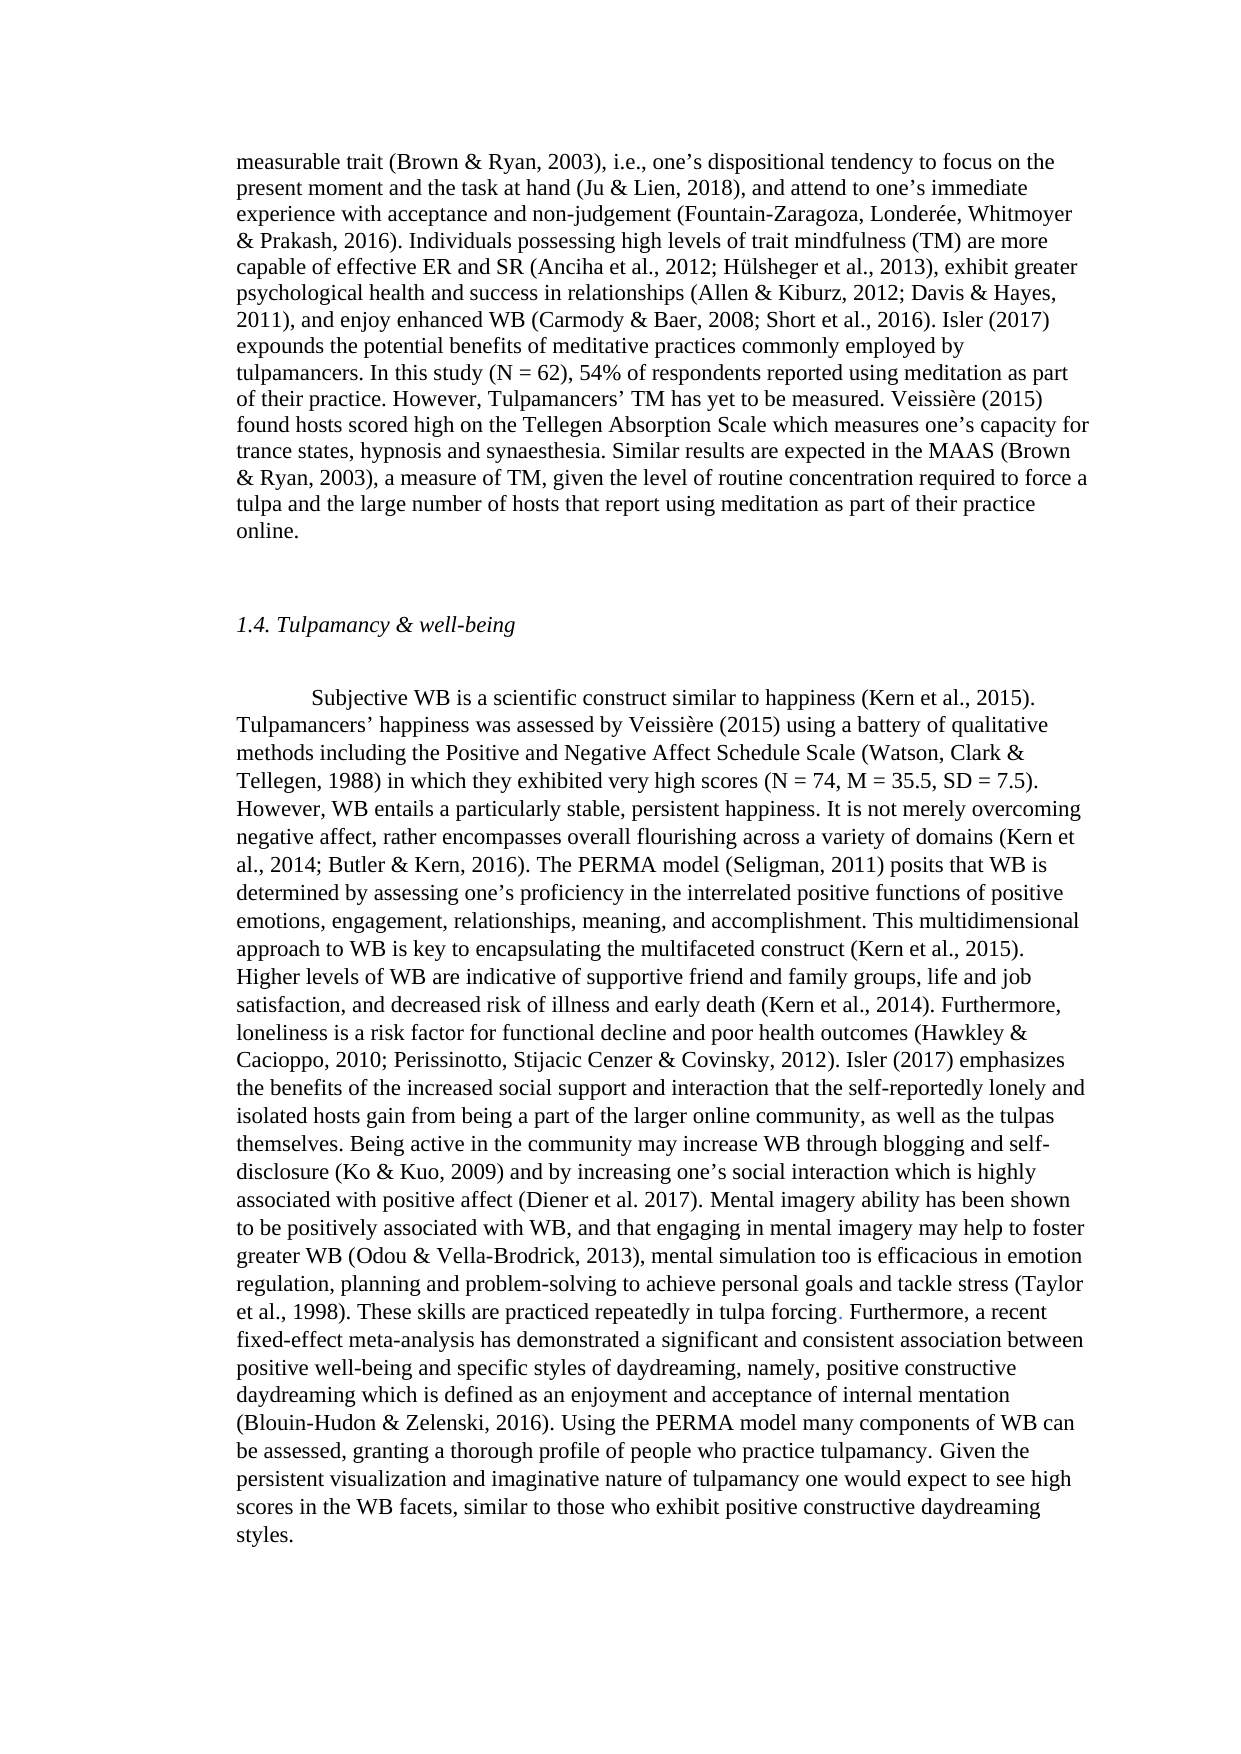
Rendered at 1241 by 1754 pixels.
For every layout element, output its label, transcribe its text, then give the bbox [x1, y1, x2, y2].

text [236, 148, 1092, 543]
text Subjective WB is a scientific construct similar to happiness (Kern et al., 2015). Tulpamancers’ happiness was assessed by Veissière (2015) using a battery of qualitative methods including the Positive and Negative Affect Schedule Scale (Watson, Clark & Tellegen, 1988) in which they exhibited very high scores (N = 74, M = 35.5, SD = 7.5). However, WB entails a particularly stable, persistent happiness. It is not merely overcoming negative affect, rather encompasses overall flourishing across a variety of domains (Kern et al., 2014; Butler & Kern, 2016). The PERMA model (Seligman, 2011) posits that WB is determined by assessing one’s proficiency in the interrelated positive functions of positive emotions, engagement, relationships, meaning, and accomplishment. This multidimensional approach to WB is key to encapsulating the multifaceted construct (Kern et al., 2015). Higher levels of WB are indicative of supportive friend and family groups, life and job satisfaction, and decreased risk of illness and early death (Kern et al., 2014). Furthermore, loneliness is a risk factor for functional decline and poor health outcomes (Hawkley & Cacioppo, 2010; Perissinotto, Stijacic Cenzer & Covinsky, 2012). Isler (2017) emphasizes the benefits of the increased social support and interaction that the self-reportedly lonely and isolated hosts gain from being a part of the larger online community, as well as the tulpas themselves. Being active in the community may increase WB through blogging and self-disclosure (Ko & Kuo, 2009) and by increasing one’s social interaction which is highly associated with positive affect (Diener et al. 2017). Mental imagery ability has been shown to be positively associated with WB, and that engaging in mental imagery may help to foster greater WB (Odou & Vella-Brodrick, 2013), mental simulation too is efficacious in emotion regulation, planning and problem-solving to achieve personal goals and tackle stress (Taylor et al., 1998). These skills are practiced repeatedly in tulpa forcing. Furthermore, a recent fixed-effect meta-analysis has demonstrated a significant and consistent association between positive well-being and specific styles of daydreaming, namely, positive constructive daydreaming which is defined as an enjoyment and acceptance of internal mentation (Blouin-Hudon & Zelenski, 2016). Using the PERMA model many components of WB can be assessed, granting a thorough profile of people who practice tulpamancy. Given the persistent visualization and imaginative nature of tulpamancy one would expect to see high scores in the WB facets, similar to those who exhibit positive constructive daydreaming styles. [236, 684, 1092, 1547]
subtitle 1.4. Tulpamancy & well-being [236, 611, 1092, 637]
